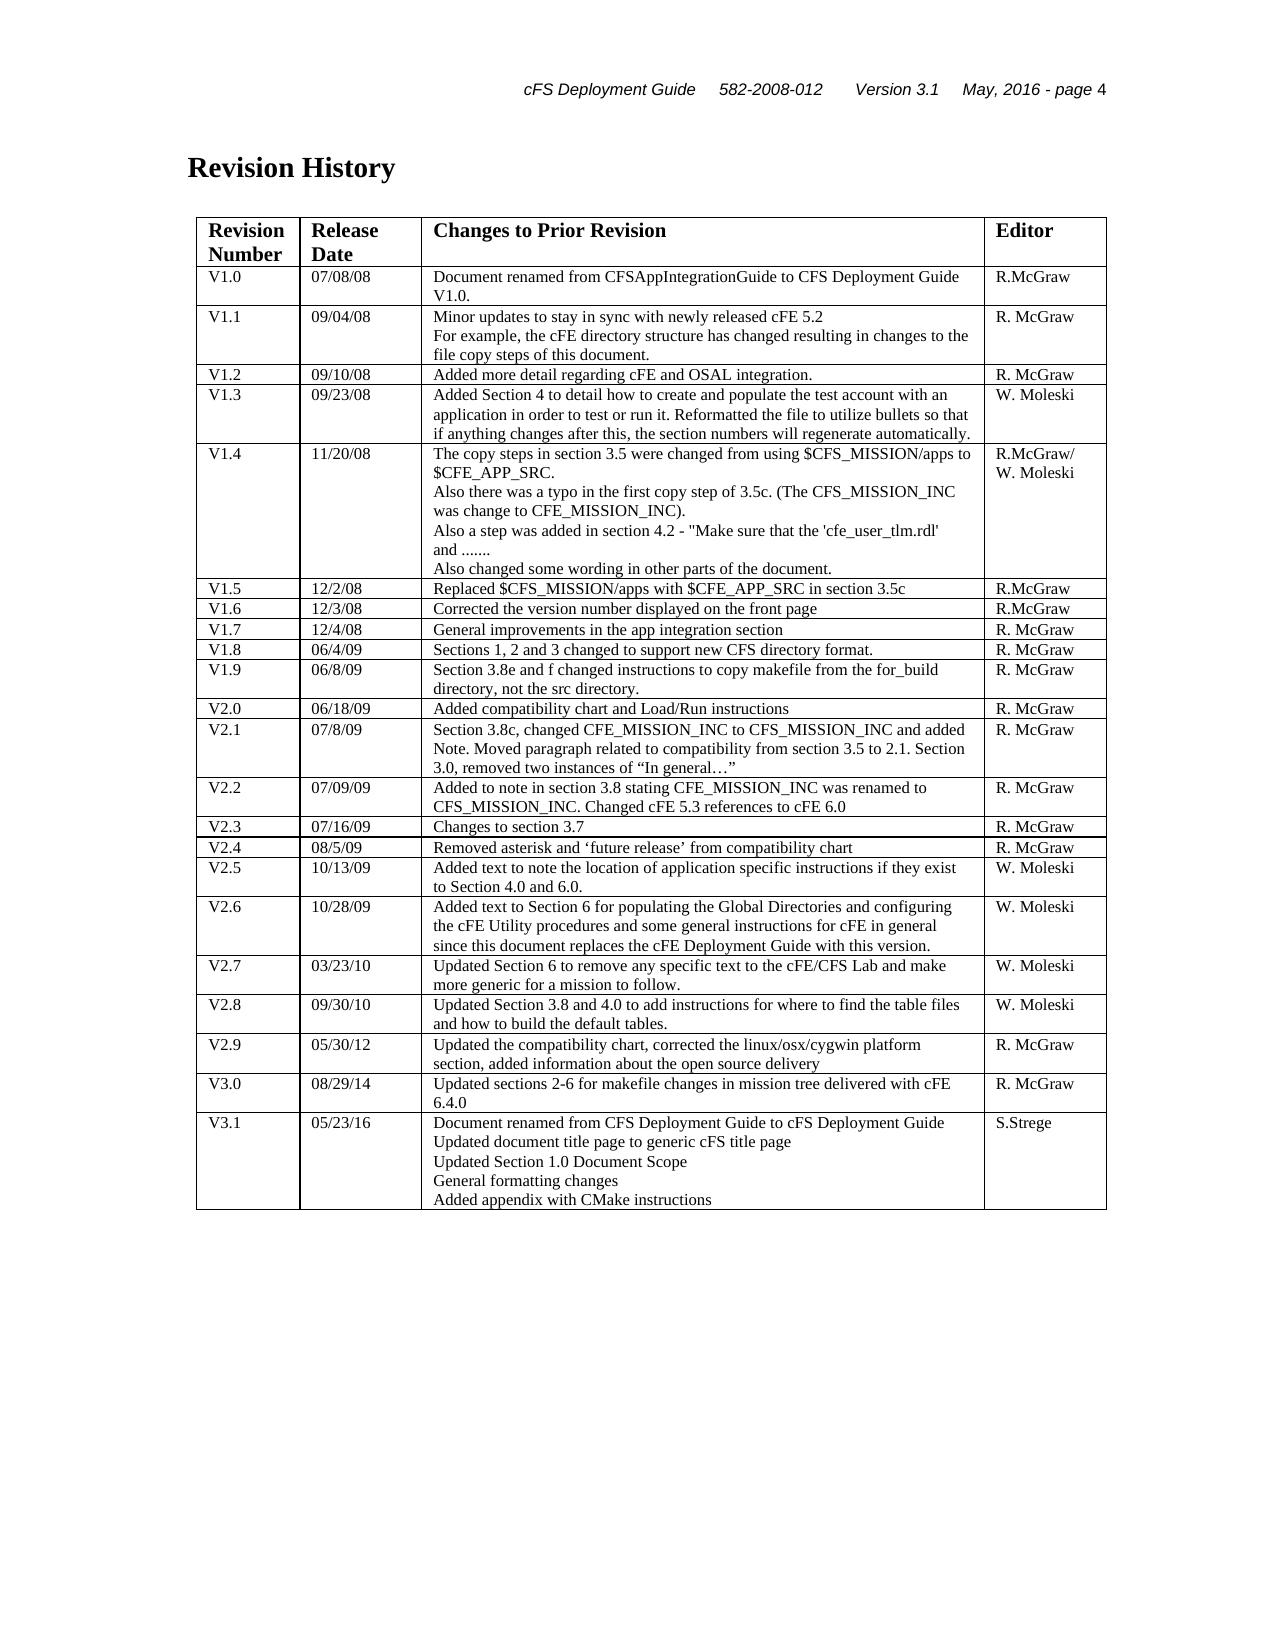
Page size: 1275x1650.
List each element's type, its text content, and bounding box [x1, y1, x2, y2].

table_cell The copy steps in section 3.5 were changed from using $CFS_MISSION/apps to $CFE_APP_SRC. Also there was a typo in the first copy step of 3.5c. (The CFS_MISSION_INC was change to CFE_MISSION_INC). Also a step was added in section 4.2 - "Make sure that the 'cfe_user_tlm.rdl' and ....... Also changed some wording in other parts of the document. [422, 444, 984, 578]
table_cell R. McGraw [985, 1074, 1106, 1112]
table_cell 11/20/08 [301, 444, 421, 578]
table_cell V1.4 [197, 444, 299, 578]
table_cell 05/30/12 [301, 1034, 421, 1073]
table_cell V1.1 [197, 306, 299, 364]
table_cell Removed asterisk and ‘future release’ from compatibility chart [422, 838, 984, 857]
table_cell 09/04/08 [301, 306, 421, 364]
table_cell R. McGraw [985, 306, 1106, 364]
table_cell Added more detail regarding cFE and OSAL integration. [422, 365, 984, 384]
table_cell 12/2/08 [301, 579, 421, 598]
table_cell R. McGraw [985, 817, 1106, 836]
table_cell 12/3/08 [301, 599, 421, 618]
table_cell V1.7 [197, 619, 299, 638]
table_cell Section 3.8e and f changed instructions to copy makefile from the for_build directory, not the src directory. [422, 660, 984, 698]
table_cell V3.0 [197, 1074, 299, 1112]
table_cell General improvements in the app integration section [422, 619, 984, 638]
table_cell V2.5 [197, 858, 299, 896]
table_cell V2.6 [197, 897, 299, 954]
table_cell 06/4/09 [301, 640, 421, 659]
table_cell R. McGraw [985, 619, 1106, 638]
table_cell R. McGraw [985, 365, 1106, 384]
table_cell Updated Section 6 to remove any specific text to the cFE/CFS Lab and make more generic for a mission to follow. [422, 956, 984, 994]
table_cell V2.1 [197, 719, 299, 777]
table_cell Added Section 4 to detail how to create and populate the test account with an application in order to test or run it. Reformatted the file to utilize bullets so that if anything changes after this, the section numbers will regenerate automatically. [422, 385, 984, 443]
table_cell V1.6 [197, 599, 299, 618]
table_cell Document renamed from CFSAppIntegrationGuide to CFS Deployment Guide V1.0. [422, 267, 984, 305]
table_header Changes to Prior Revision [422, 218, 984, 266]
table_cell V2.4 [197, 838, 299, 857]
table_cell R.McGraw/ W. Moleski [985, 444, 1106, 578]
table_cell Updated the compatibility chart, corrected the linux/osx/cygwin platform section, added information about the open source delivery [422, 1034, 984, 1073]
table_header Revision Number [197, 218, 299, 266]
table_header Release Date [301, 218, 421, 266]
table_cell 10/28/09 [301, 897, 421, 954]
table_cell V2.0 [197, 699, 299, 718]
table_cell Document renamed from CFS Deployment Guide to cFS Deployment Guide Updated document title page to generic cFS title page Updated Section 1.0 Document Scope General formatting changes Added appendix with CMake instructions [422, 1113, 984, 1209]
table_cell Added compatibility chart and Load/Run instructions [422, 699, 984, 718]
table_cell 08/29/14 [301, 1074, 421, 1112]
table_cell V1.2 [197, 365, 299, 384]
table_cell 07/16/09 [301, 817, 421, 836]
table_cell Updated sections 2-6 for makefile changes in mission tree delivered with cFE 6.4.0 [422, 1074, 984, 1112]
table_cell V2.9 [197, 1034, 299, 1073]
table_cell R. McGraw [985, 778, 1106, 816]
table_cell V2.8 [197, 995, 299, 1033]
table_cell Changes to section 3.7 [422, 817, 984, 836]
table_cell V1.0 [197, 267, 299, 305]
table_cell 07/09/09 [301, 778, 421, 816]
table_header Editor [985, 218, 1106, 266]
table_cell V1.9 [197, 660, 299, 698]
table_cell 07/8/09 [301, 719, 421, 777]
table_cell R. McGraw [985, 640, 1106, 659]
table_cell Added text to note the location of application specific instructions if they exist to Section 4.0 and 6.0. [422, 858, 984, 896]
table_cell 05/23/16 [301, 1113, 421, 1209]
table_cell R.McGraw [985, 267, 1106, 305]
table_cell 10/13/09 [301, 858, 421, 896]
table_cell 08/5/09 [301, 838, 421, 857]
table_cell V2.3 [197, 817, 299, 836]
table_cell W. Moleski [985, 858, 1106, 896]
table_cell 09/23/08 [301, 385, 421, 443]
table_cell Added text to Section 6 for populating the Global Directories and configuring the cFE Utility procedures and some general instructions for cFE in general since this document replaces the cFE Deployment Guide with this version. [422, 897, 984, 954]
list Revision History [187, 150, 1106, 183]
table_cell R.McGraw [985, 599, 1106, 618]
table_cell V1.3 [197, 385, 299, 443]
table_cell S.Strege [985, 1113, 1106, 1209]
table_cell Section 3.8c, changed CFE_MISSION_INC to CFS_MISSION_INC and added Note. Moved paragraph related to compatibility from section 3.5 to 2.1. Section 3.0, removed two instances of “In general…” [422, 719, 984, 777]
table_cell Replaced $CFS_MISSION/apps with $CFE_APP_SRC in section 3.5c [422, 579, 984, 598]
table_cell V1.5 [197, 579, 299, 598]
table_cell R. McGraw [985, 1034, 1106, 1073]
table_cell 09/10/08 [301, 365, 421, 384]
table_cell Added to note in section 3.8 stating CFE_MISSION_INC was renamed to CFS_MISSION_INC. Changed cFE 5.3 references to cFE 6.0 [422, 778, 984, 816]
table_cell 09/30/10 [301, 995, 421, 1033]
table_cell 06/18/09 [301, 699, 421, 718]
table_cell W. Moleski [985, 956, 1106, 994]
table_cell 03/23/10 [301, 956, 421, 994]
table_cell W. Moleski [985, 385, 1106, 443]
table_cell Corrected the version number displayed on the front page [422, 599, 984, 618]
table_cell R. McGraw [985, 719, 1106, 777]
table_cell R.McGraw [985, 579, 1106, 598]
table_cell R. McGraw [985, 699, 1106, 718]
table_cell V1.8 [197, 640, 299, 659]
table_cell R. McGraw [985, 660, 1106, 698]
table_cell Sections 1, 2 and 3 changed to support new CFS directory format. [422, 640, 984, 659]
table_cell V2.2 [197, 778, 299, 816]
table_cell V3.1 [197, 1113, 299, 1209]
table_cell Minor updates to stay in sync with newly released cFE 5.2 For example, the cFE directory structure has changed resulting in changes to the file copy steps of this document. [422, 306, 984, 364]
table_cell 06/8/09 [301, 660, 421, 698]
table_cell R. McGraw [985, 838, 1106, 857]
table_cell Updated Section 3.8 and 4.0 to add instructions for where to find the table files and how to build the default tables. [422, 995, 984, 1033]
table_cell 07/08/08 [301, 267, 421, 305]
table_cell W. Moleski [985, 995, 1106, 1033]
table_cell W. Moleski [985, 897, 1106, 954]
table_cell 12/4/08 [301, 619, 421, 638]
table_cell V2.7 [197, 956, 299, 994]
